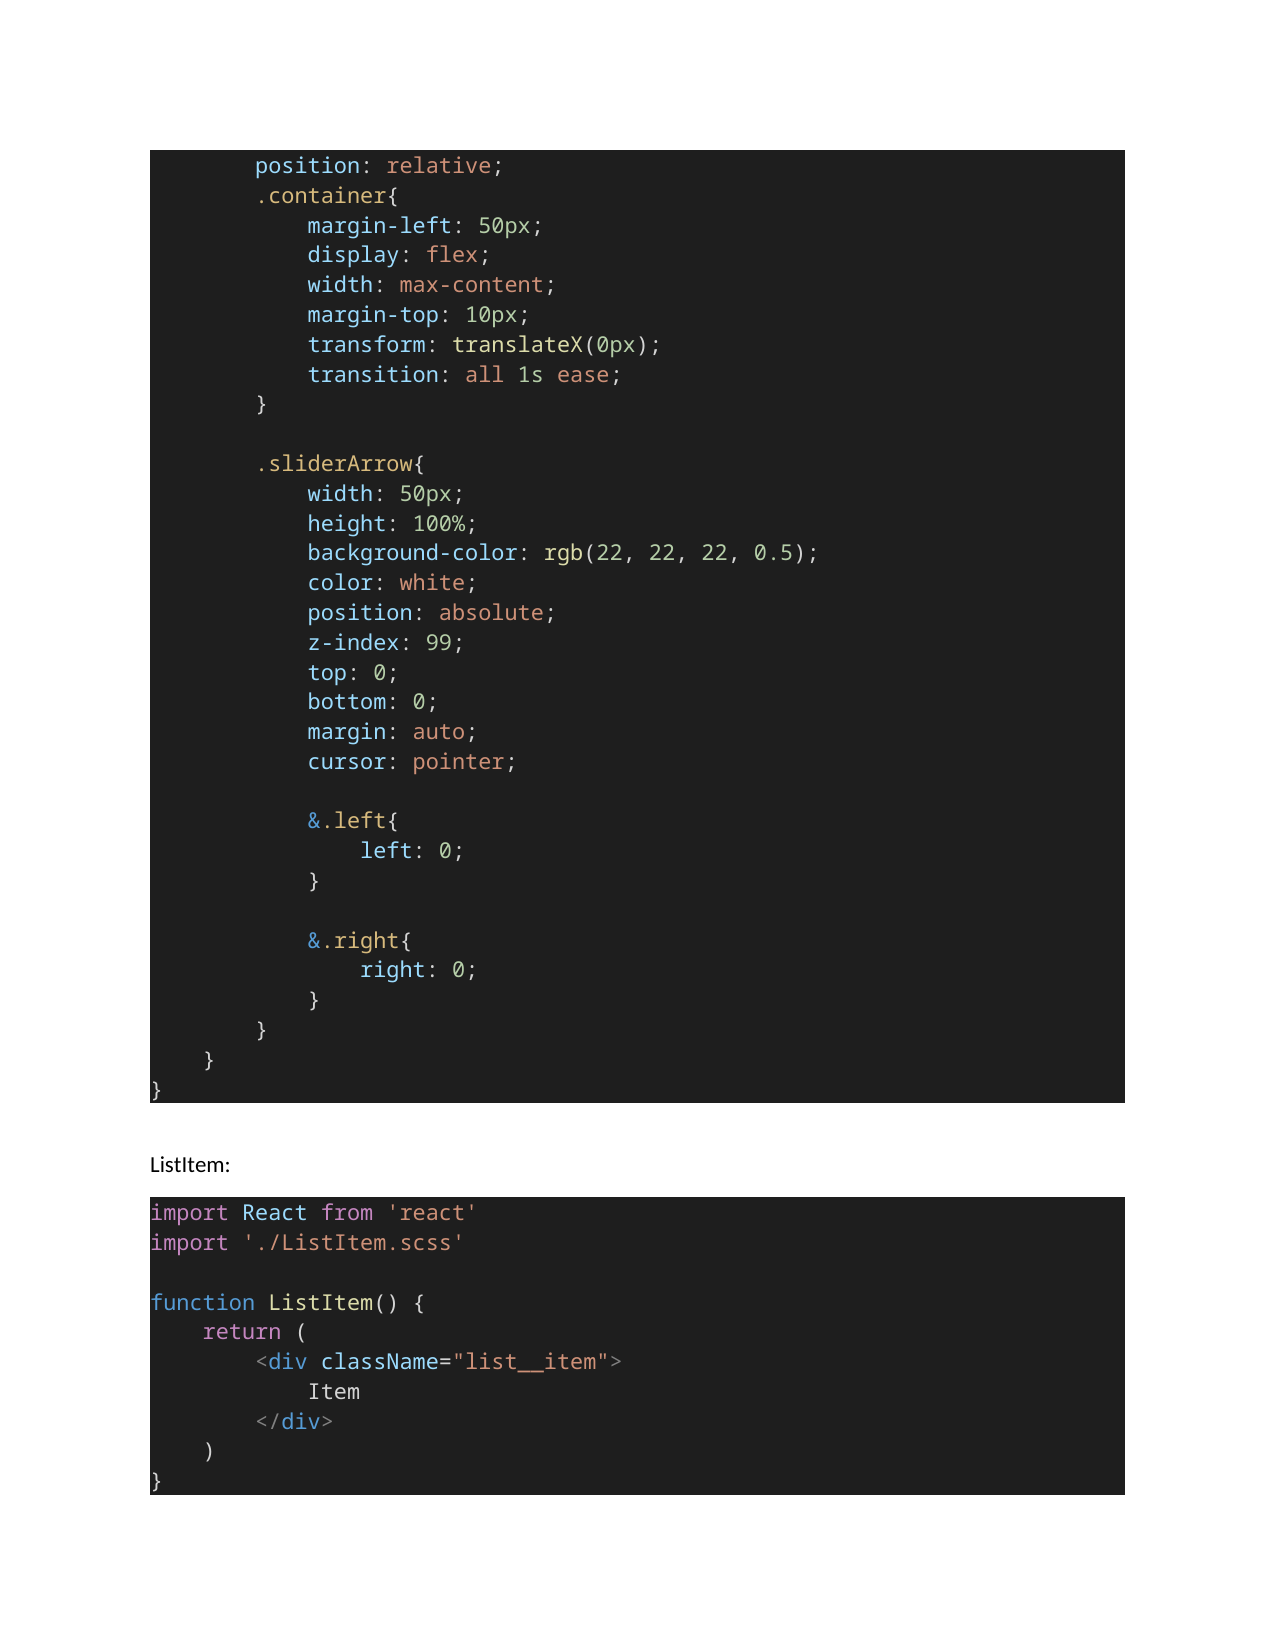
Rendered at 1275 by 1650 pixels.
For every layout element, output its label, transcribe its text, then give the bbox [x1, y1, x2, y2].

text z-index: 99; [150, 627, 1125, 656]
text &.right{ [150, 924, 1125, 954]
text width: 50px; [150, 478, 1125, 507]
text width: max-content; [150, 269, 1125, 299]
text top: 0; [150, 656, 1125, 686]
text margin-left: 50px; [150, 209, 1125, 239]
text } [150, 1014, 1125, 1044]
text height: 100%; [150, 507, 1125, 537]
text margin-top: 10px; [150, 299, 1125, 329]
text } [150, 388, 1125, 418]
text margin: auto; [150, 716, 1125, 746]
text <div className="list__item"> [150, 1346, 1125, 1376]
text } [150, 1073, 1125, 1103]
text bottom: 0; [150, 686, 1125, 716]
text cursor: pointer; [150, 746, 1125, 776]
text function ListItem() { [150, 1286, 1125, 1316]
text position: relative; [150, 150, 1125, 180]
text </div> [150, 1406, 1125, 1435]
text ) [150, 1435, 1125, 1465]
text transition: all 1s ease; [150, 358, 1125, 388]
text transform: translateX(0px); [150, 329, 1125, 358]
text } [150, 865, 1125, 895]
text } [150, 1044, 1125, 1073]
text import React from 'react' [150, 1197, 1125, 1227]
text return ( [150, 1316, 1125, 1346]
text ListItem: [150, 1150, 1125, 1178]
text color: white; [150, 567, 1125, 597]
text import './ListItem.scss' [150, 1227, 1125, 1257]
text Item [150, 1376, 1125, 1406]
text display: flex; [150, 239, 1125, 269]
text position: absolute; [150, 597, 1125, 627]
text background-color: rgb(22, 22, 22, 0.5); [150, 537, 1125, 567]
text left: 0; [150, 835, 1125, 865]
text } [150, 984, 1125, 1014]
text .container{ [150, 180, 1125, 209]
text right: 0; [150, 954, 1125, 984]
text } [150, 1465, 1125, 1495]
text &.left{ [150, 805, 1125, 835]
text .sliderArrow{ [150, 448, 1125, 478]
